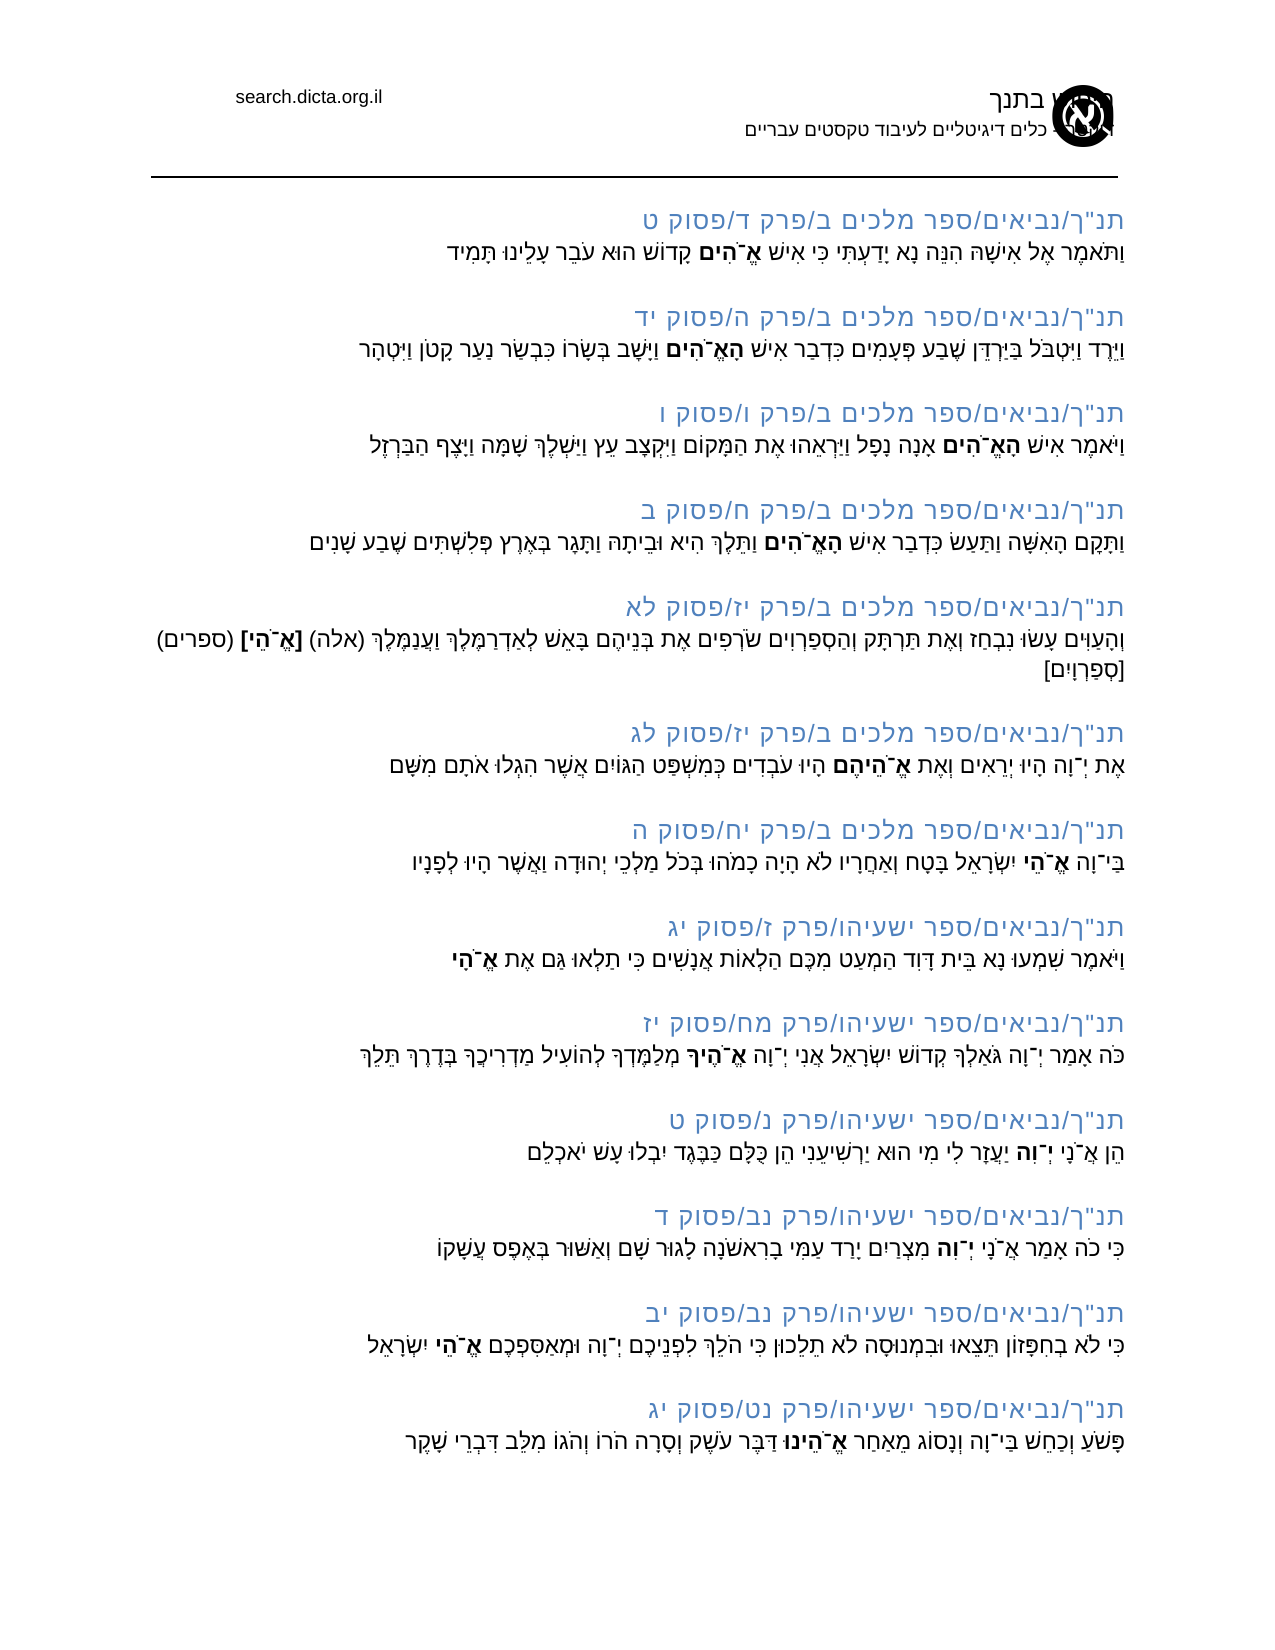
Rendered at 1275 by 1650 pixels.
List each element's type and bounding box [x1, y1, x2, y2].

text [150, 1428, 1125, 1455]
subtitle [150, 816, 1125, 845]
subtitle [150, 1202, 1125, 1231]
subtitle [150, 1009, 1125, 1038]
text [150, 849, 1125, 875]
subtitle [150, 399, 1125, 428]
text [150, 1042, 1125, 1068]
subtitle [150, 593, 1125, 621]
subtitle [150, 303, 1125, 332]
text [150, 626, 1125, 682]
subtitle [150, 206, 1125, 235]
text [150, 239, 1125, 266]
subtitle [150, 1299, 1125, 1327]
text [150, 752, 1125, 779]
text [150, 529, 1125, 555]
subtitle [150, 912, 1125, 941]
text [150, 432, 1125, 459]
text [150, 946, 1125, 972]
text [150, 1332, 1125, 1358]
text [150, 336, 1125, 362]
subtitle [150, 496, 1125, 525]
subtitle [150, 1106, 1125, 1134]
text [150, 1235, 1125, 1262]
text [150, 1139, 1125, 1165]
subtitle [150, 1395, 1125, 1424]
picture [1052, 85, 1114, 147]
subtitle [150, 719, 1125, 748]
